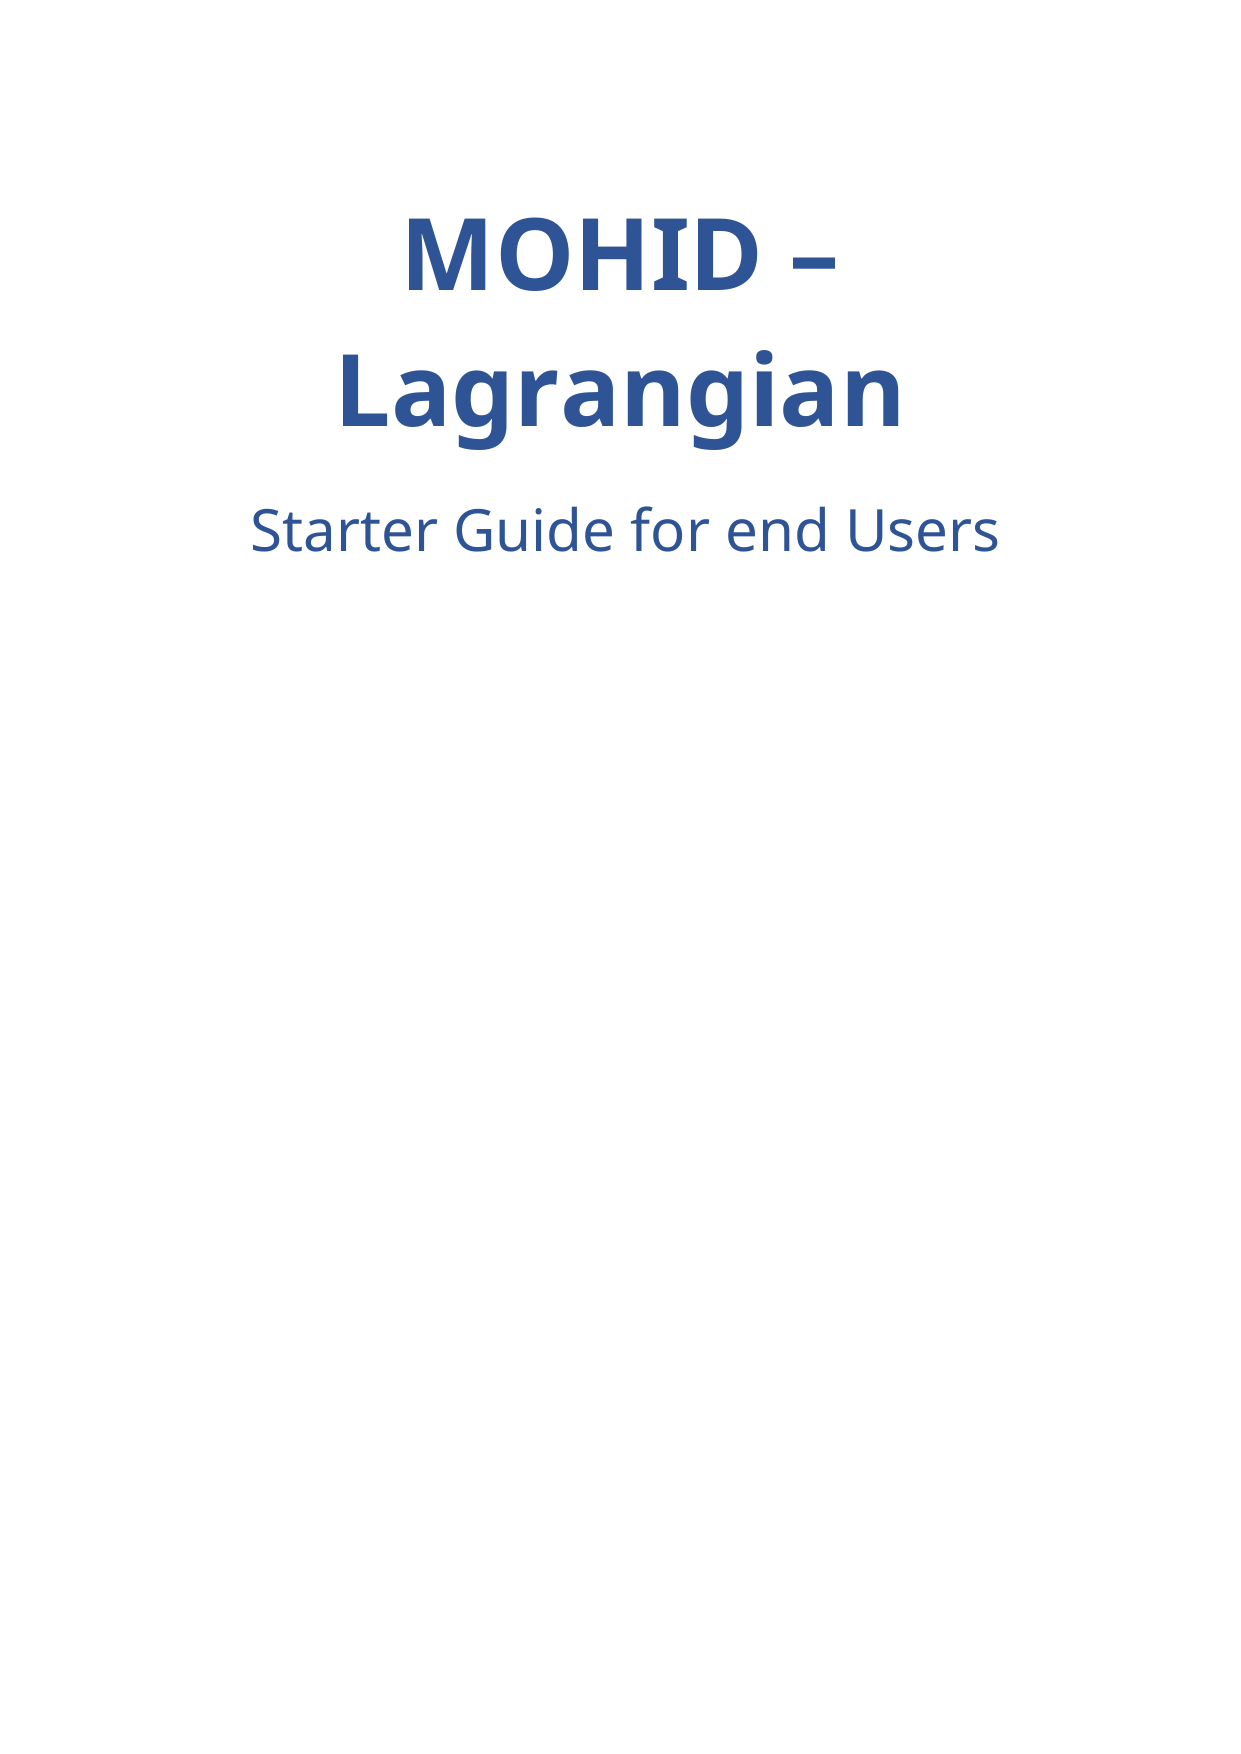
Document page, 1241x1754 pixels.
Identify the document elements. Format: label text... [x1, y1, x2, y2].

subtitle Starter Guide for end Users [150, 489, 1090, 569]
subtitle MOHID – Lagrangian [150, 183, 1090, 456]
